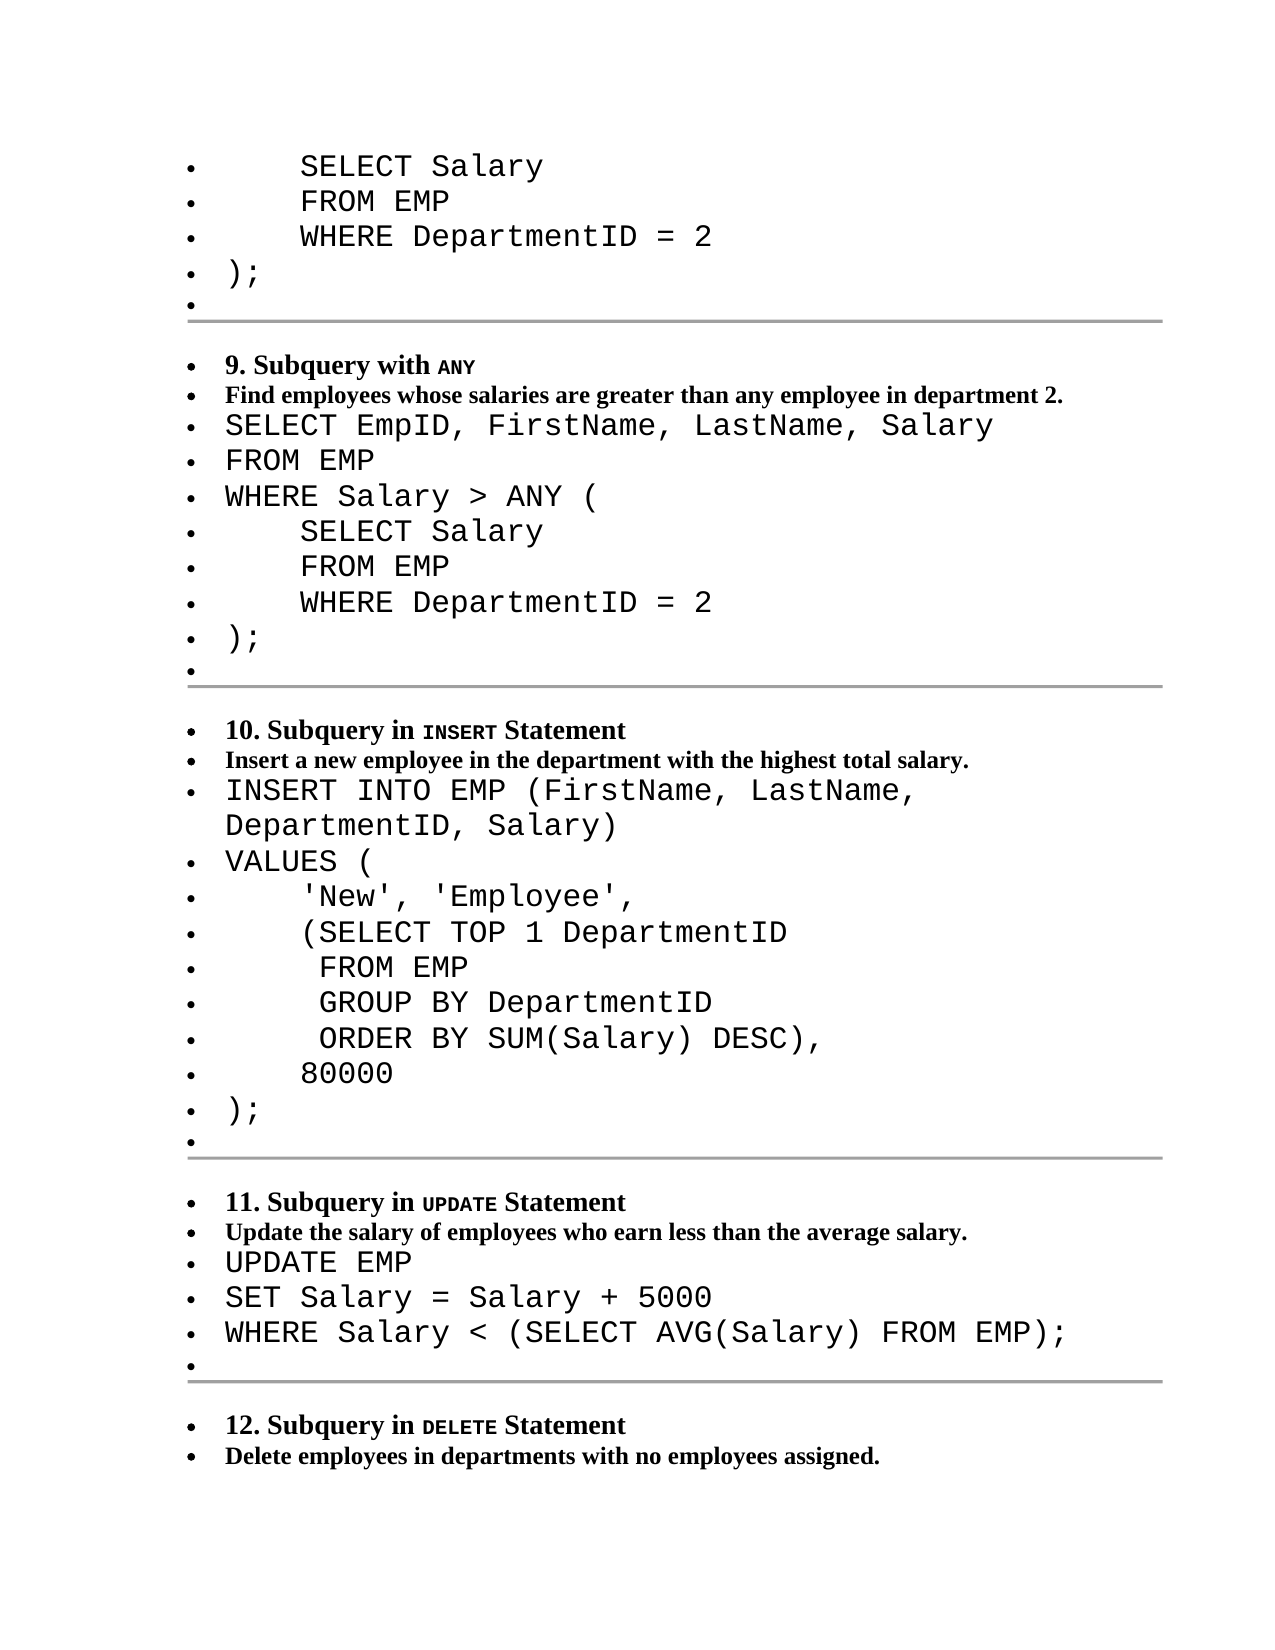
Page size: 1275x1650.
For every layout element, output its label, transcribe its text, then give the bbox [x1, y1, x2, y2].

list UPDATE EMP [187, 1246, 1125, 1281]
list (SELECT TOP 1 DepartmentID [187, 916, 1125, 951]
list 11. Subquery in UPDATE Statement [187, 1184, 1125, 1217]
list FROM EMP [187, 444, 1125, 480]
list FROM EMP [187, 551, 1125, 586]
list Insert a new employee in the department with the highest total salary. [187, 746, 1125, 774]
list WHERE Salary > ANY ( [187, 480, 1125, 515]
list GROUP BY DepartmentID [187, 987, 1125, 1022]
list ); [187, 1093, 1125, 1128]
list 10. Subquery in INSERT Statement [187, 713, 1125, 746]
list WHERE DepartmentID = 2 [187, 586, 1125, 622]
list 9. Subquery with ANY [187, 348, 1125, 380]
list Update the salary of employees who earn less than the average salary. [187, 1217, 1125, 1246]
list Find employees whose salaries are greater than any employee in department 2. [187, 380, 1125, 409]
list FROM EMP [187, 951, 1125, 987]
list 'New', 'Employee', [187, 881, 1125, 916]
list WHERE Salary < (SELECT AVG(Salary) FROM EMP); [187, 1317, 1125, 1352]
list ); [187, 256, 1125, 292]
list SELECT Salary [187, 515, 1125, 551]
list INSERT INTO EMP (FirstName, LastName, DepartmentID, Salary) [187, 774, 1125, 845]
list WHERE DepartmentID = 2 [187, 221, 1125, 256]
list FROM EMP [187, 185, 1125, 221]
list VALUES ( [187, 845, 1125, 881]
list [187, 409, 1125, 444]
list ); [187, 622, 1125, 657]
list 12. Subquery in DELETE Statement [187, 1408, 1125, 1441]
list Delete employees in departments with no employees assigned. [187, 1441, 1125, 1469]
list ORDER BY SUM(Salary) DESC), [187, 1022, 1125, 1058]
list SET Salary = Salary + 5000 [187, 1281, 1125, 1317]
list SELECT Salary [187, 150, 1125, 185]
list 80000 [187, 1058, 1125, 1093]
